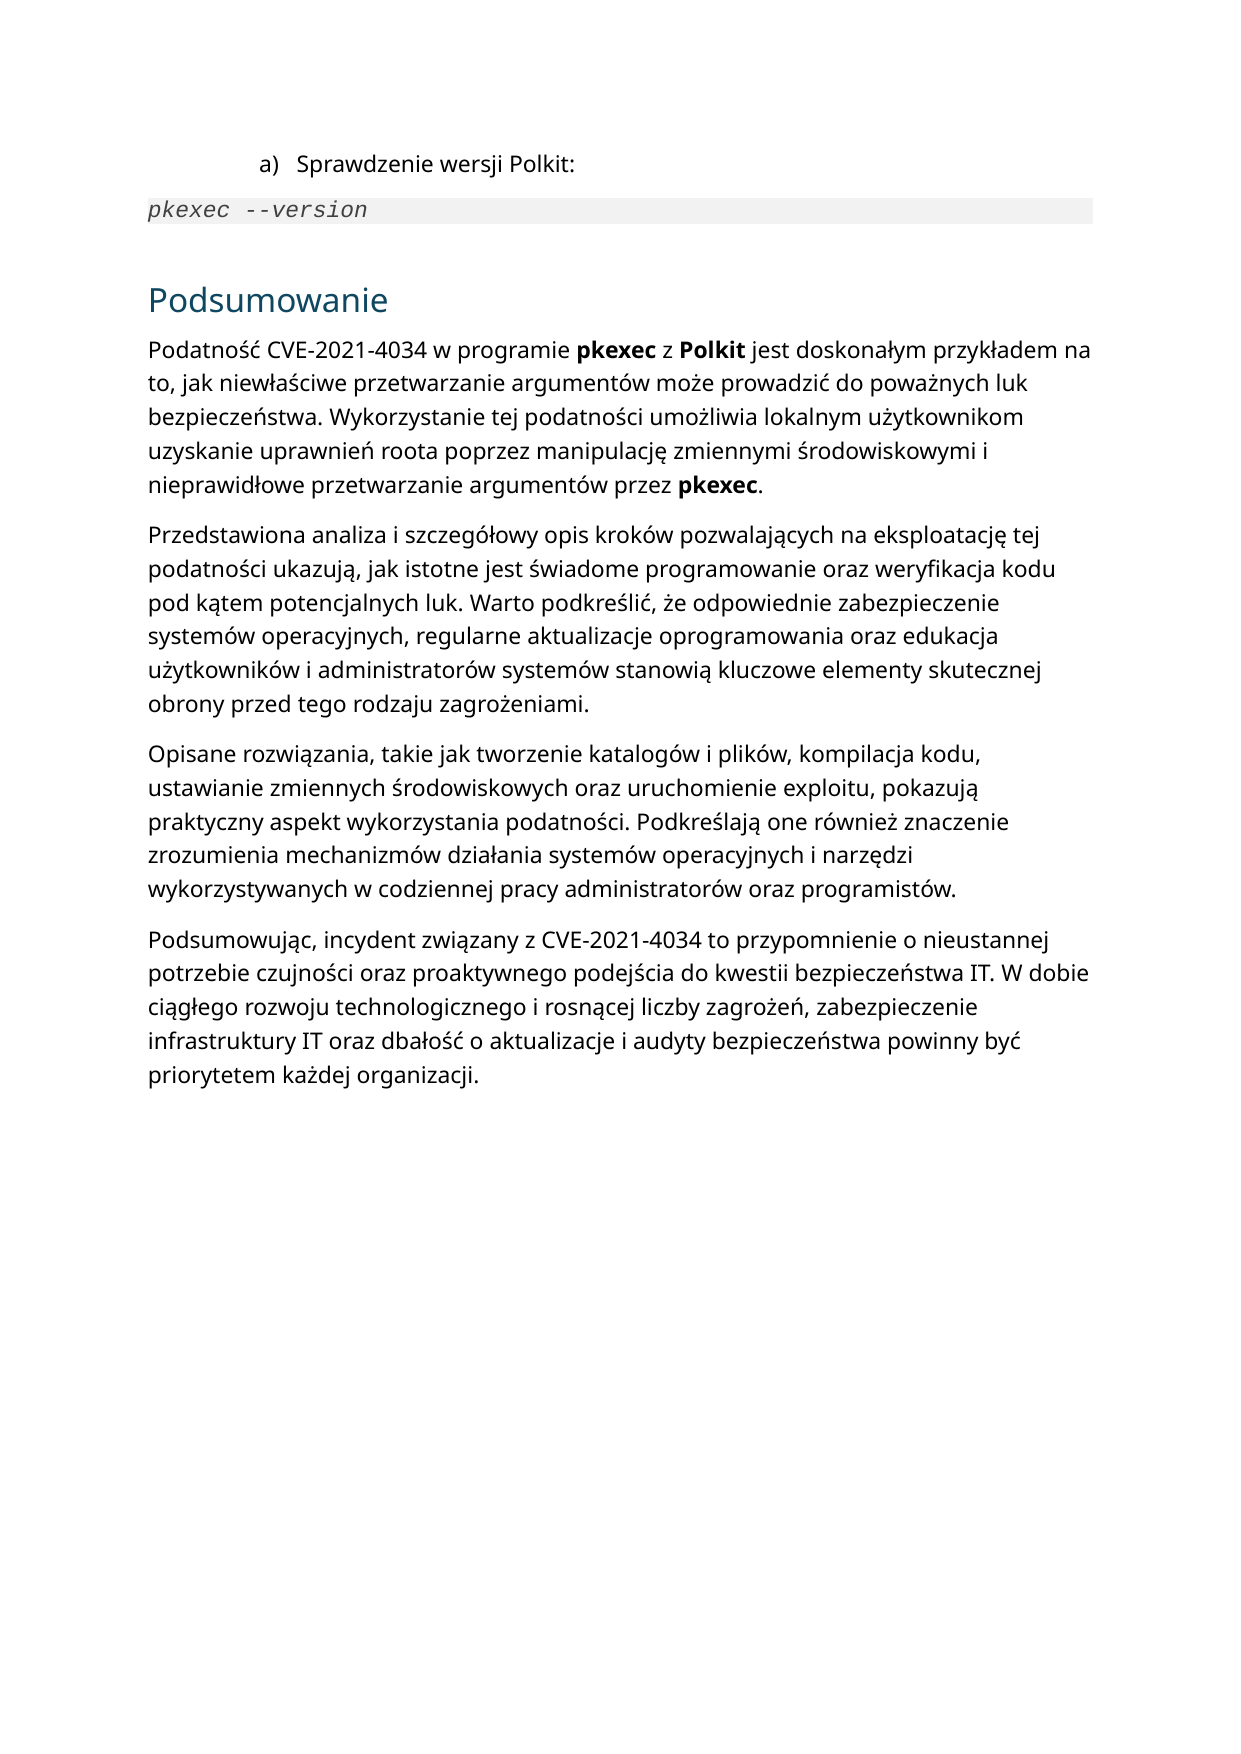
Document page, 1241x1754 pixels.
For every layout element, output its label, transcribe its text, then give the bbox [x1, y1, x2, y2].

list Sprawdzenie wersji Polkit: [259, 148, 1093, 179]
text Podatność CVE-2021-4034 w programie pkexec z Polkit jest doskonałym przykładem na to, jak niewłaściwe przetwarzanie argumentów może prowadzić do poważnych luk bezpieczeństwa. Wykorzystanie tej podatności umożliwia lokalnym użytkownikom uzyskanie uprawnień roota poprzez manipulację zmiennymi środowiskowymi i nieprawidłowe przetwarzanie argumentów przez pkexec. [148, 334, 1093, 500]
subtitle Podsumowanie [148, 276, 1093, 322]
text Podsumowując, incydent związany z CVE-2021-4034 to przypomnienie o nieustannej potrzebie czujności oraz proaktywnego podejścia do kwestii bezpieczeństwa IT. W dobie ciągłego rozwoju technologicznego i rosnącej liczby zagrożeń, zabezpieczenie infrastruktury IT oraz dbałość o aktualizacje i audyty bezpieczeństwa powinny być priorytetem każdej organizacji. [148, 924, 1093, 1090]
text Przedstawiona analiza i szczegółowy opis kroków pozwalających na eksploatację tej podatności ukazują, jak istotne jest świadome programowanie oraz weryfikacja kodu pod kątem potencjalnych luk. Warto podkreślić, że odpowiednie zabezpieczenie systemów operacyjnych, regularne aktualizacje oprogramowania oraz edukacja użytkowników i administratorów systemów stanowią kluczowe elementy skutecznej obrony przed tego rodzaju zagrożeniami. [148, 519, 1093, 719]
text Opisane rozwiązania, takie jak tworzenie katalogów i plików, kompilacja kodu, ustawianie zmiennych środowiskowych oraz uruchomienie exploitu, pokazują praktyczny aspekt wykorzystania podatności. Podkreślają one również znaczenie zrozumienia mechanizmów działania systemów operacyjnych i narzędzi wykorzystywanych w codziennej pracy administratorów oraz programistów. [148, 738, 1093, 904]
text pkexec --version [148, 198, 1093, 224]
